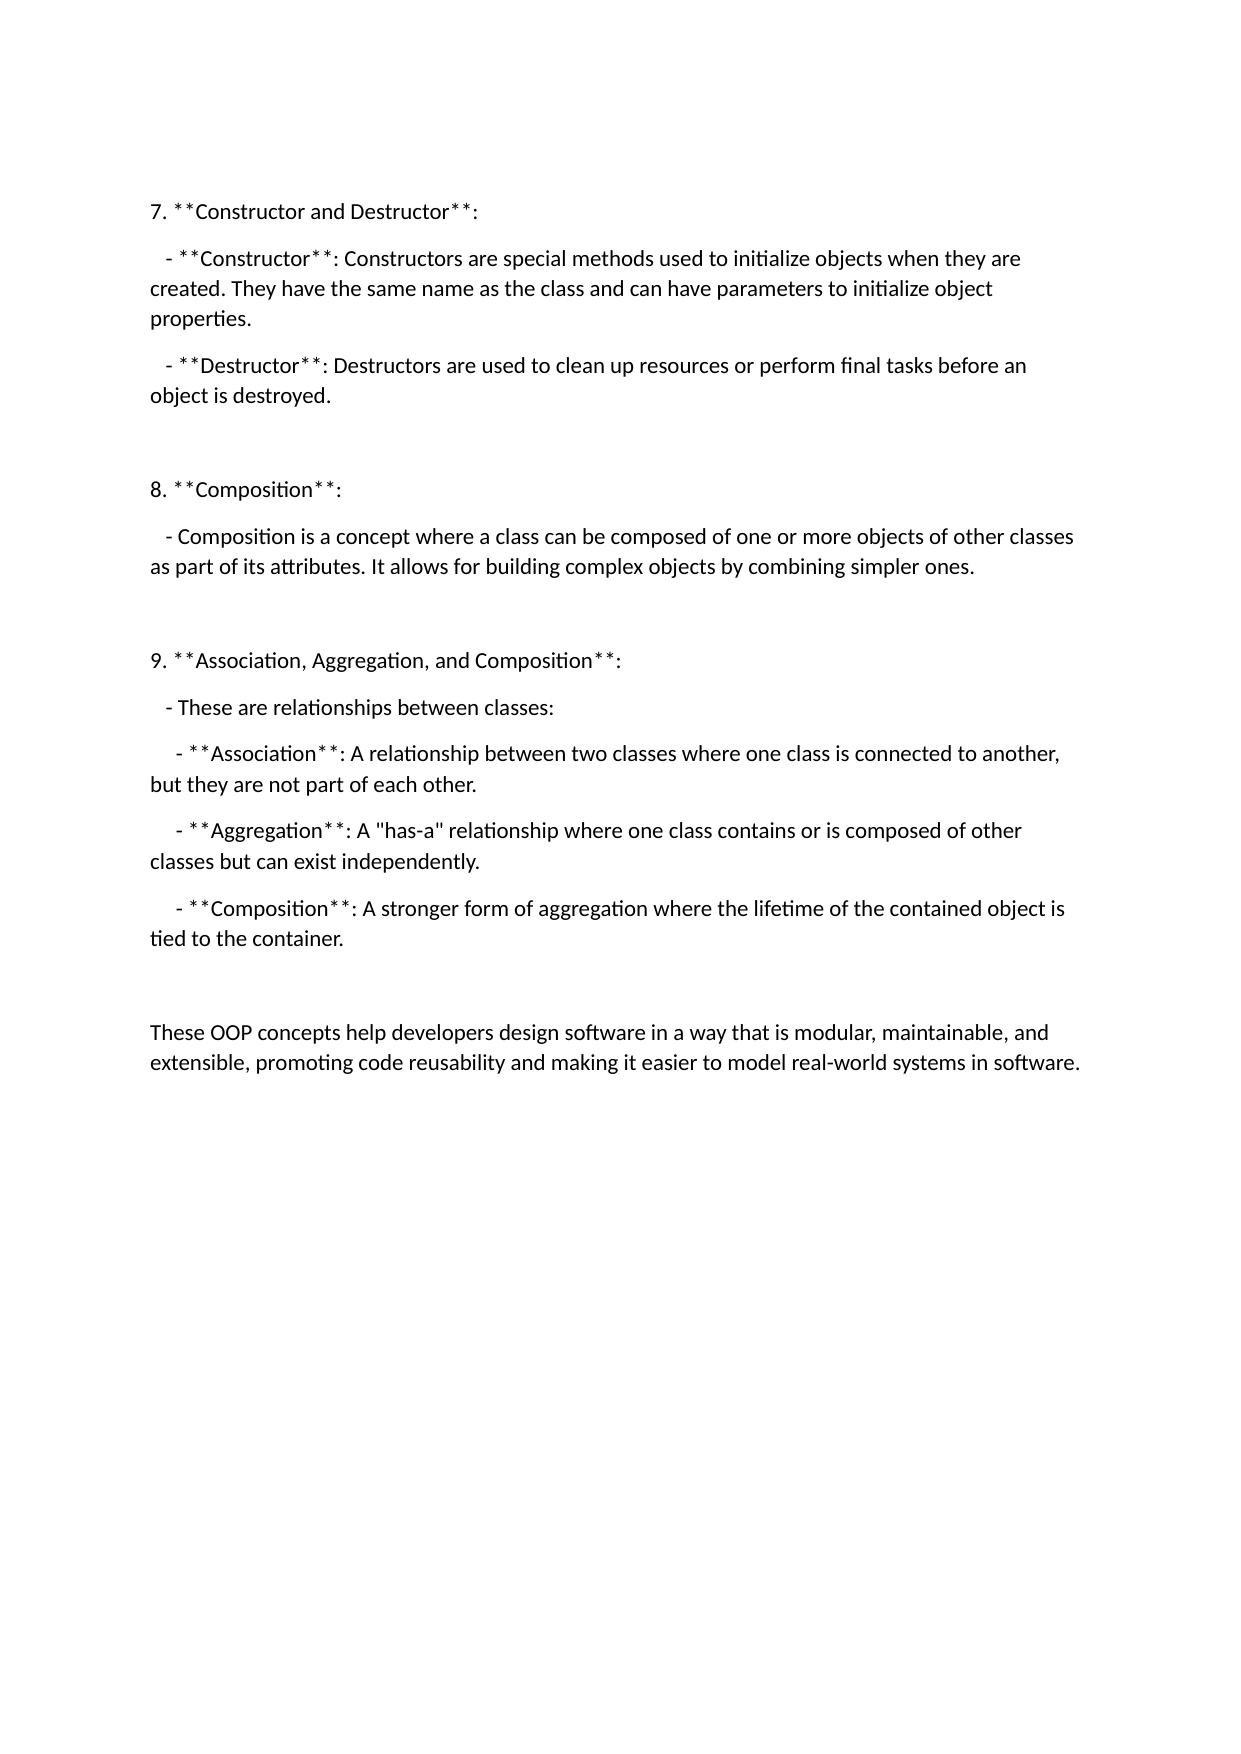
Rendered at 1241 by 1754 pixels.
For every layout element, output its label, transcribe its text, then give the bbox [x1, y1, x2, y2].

text 8. **Composition**: [150, 475, 1090, 503]
text - **Association**: A relationship between two classes where one class is connected to another, but they are not part of each other. [150, 739, 1090, 798]
text These OOP concepts help developers design software in a way that is modular, maintainable, and extensible, promoting code reusability and making it easier to model real-world systems in software. [150, 1018, 1090, 1076]
text - Composition is a concept where a class can be composed of one or more objects of other classes as part of its attributes. It allows for building complex objects by combining simpler ones. [150, 522, 1090, 580]
text - **Destructor**: Destructors are used to clean up resources or perform final tasks before an object is destroyed. [150, 351, 1090, 409]
text - **Composition**: A stronger form of aggregation where the lifetime of the contained object is tied to the container. [150, 894, 1090, 952]
text - **Constructor**: Constructors are special methods used to initialize objects when they are created. They have the same name as the class and can have parameters to initialize object properties. [150, 244, 1090, 332]
text - These are relationships between classes: [150, 693, 1090, 721]
text - **Aggregation**: A "has-a" relationship where one class contains or is composed of other classes but can exist independently. [150, 817, 1090, 875]
text 9. **Association, Aggregation, and Composition**: [150, 646, 1090, 674]
text 7. **Constructor and Destructor**: [150, 197, 1090, 225]
